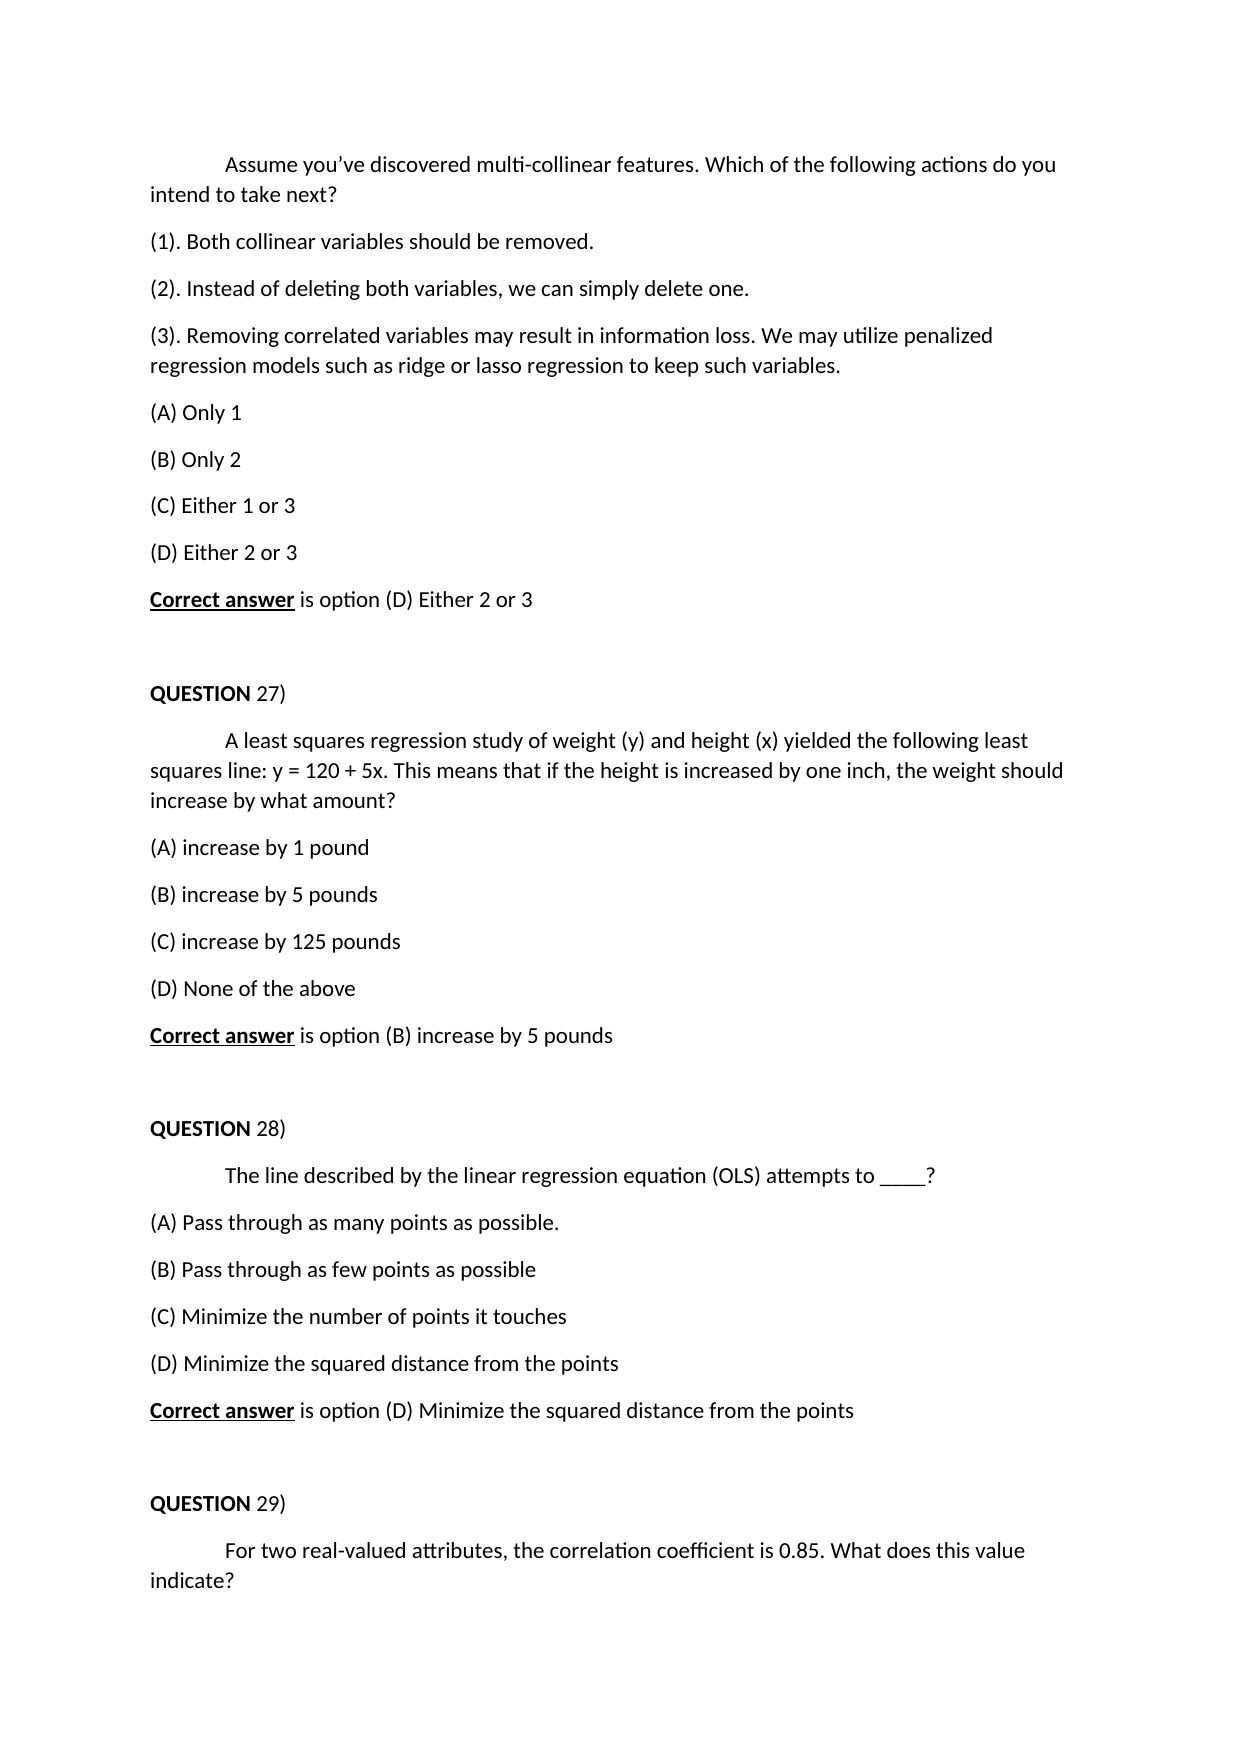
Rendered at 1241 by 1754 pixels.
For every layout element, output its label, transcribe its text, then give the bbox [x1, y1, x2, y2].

text For two real-valued attributes, the correlation coefficient is 0.85. What does this value indicate? [150, 1536, 1090, 1595]
text (2). Instead of deleting both variables, we can simply delete one. [150, 274, 1090, 302]
text (D) Minimize the squared distance from the points [150, 1349, 1090, 1377]
text (D) None of the above [150, 974, 1090, 1002]
text (D) Either 2 or 3 [150, 538, 1090, 567]
text (B) Only 2 [150, 445, 1090, 473]
text Correct answer is option (D) Either 2 or 3 [150, 585, 1090, 613]
text (3). Removing correlated variables may result in information loss. We may utilize penalized regression models such as ridge or lasso regression to keep such variables. [150, 321, 1090, 379]
text (C) Either 1 or 3 [150, 492, 1090, 520]
text The line described by the linear regression equation (OLS) attempts to ____? [150, 1161, 1090, 1189]
text Correct answer is option (B) increase by 5 pounds [150, 1021, 1090, 1049]
text (1). Both collinear variables should be removed. [150, 227, 1090, 255]
text (C) increase by 125 pounds [150, 927, 1090, 955]
text (C) Minimize the number of points it touches [150, 1302, 1090, 1330]
text A least squares regression study of weight (y) and height (x) yielded the following least squares line: y = 120 + 5x. This means that if the height is increased by one inch, the weight should increase by what amount? [150, 726, 1090, 814]
text (A) increase by 1 pound [150, 833, 1090, 861]
text (B) increase by 5 pounds [150, 880, 1090, 908]
text QUESTION 28) [150, 1114, 1090, 1143]
text QUESTION 27) [150, 679, 1090, 707]
text QUESTION 29) [150, 1489, 1090, 1518]
text (A) Only 1 [150, 398, 1090, 426]
text Assume you’ve discovered multi-collinear features. Which of the following actions do you intend to take next? [150, 150, 1090, 208]
text (B) Pass through as few points as possible [150, 1255, 1090, 1283]
text (A) Pass through as many points as possible. [150, 1208, 1090, 1236]
text Correct answer is option (D) Minimize the squared distance from the points [150, 1396, 1090, 1424]
